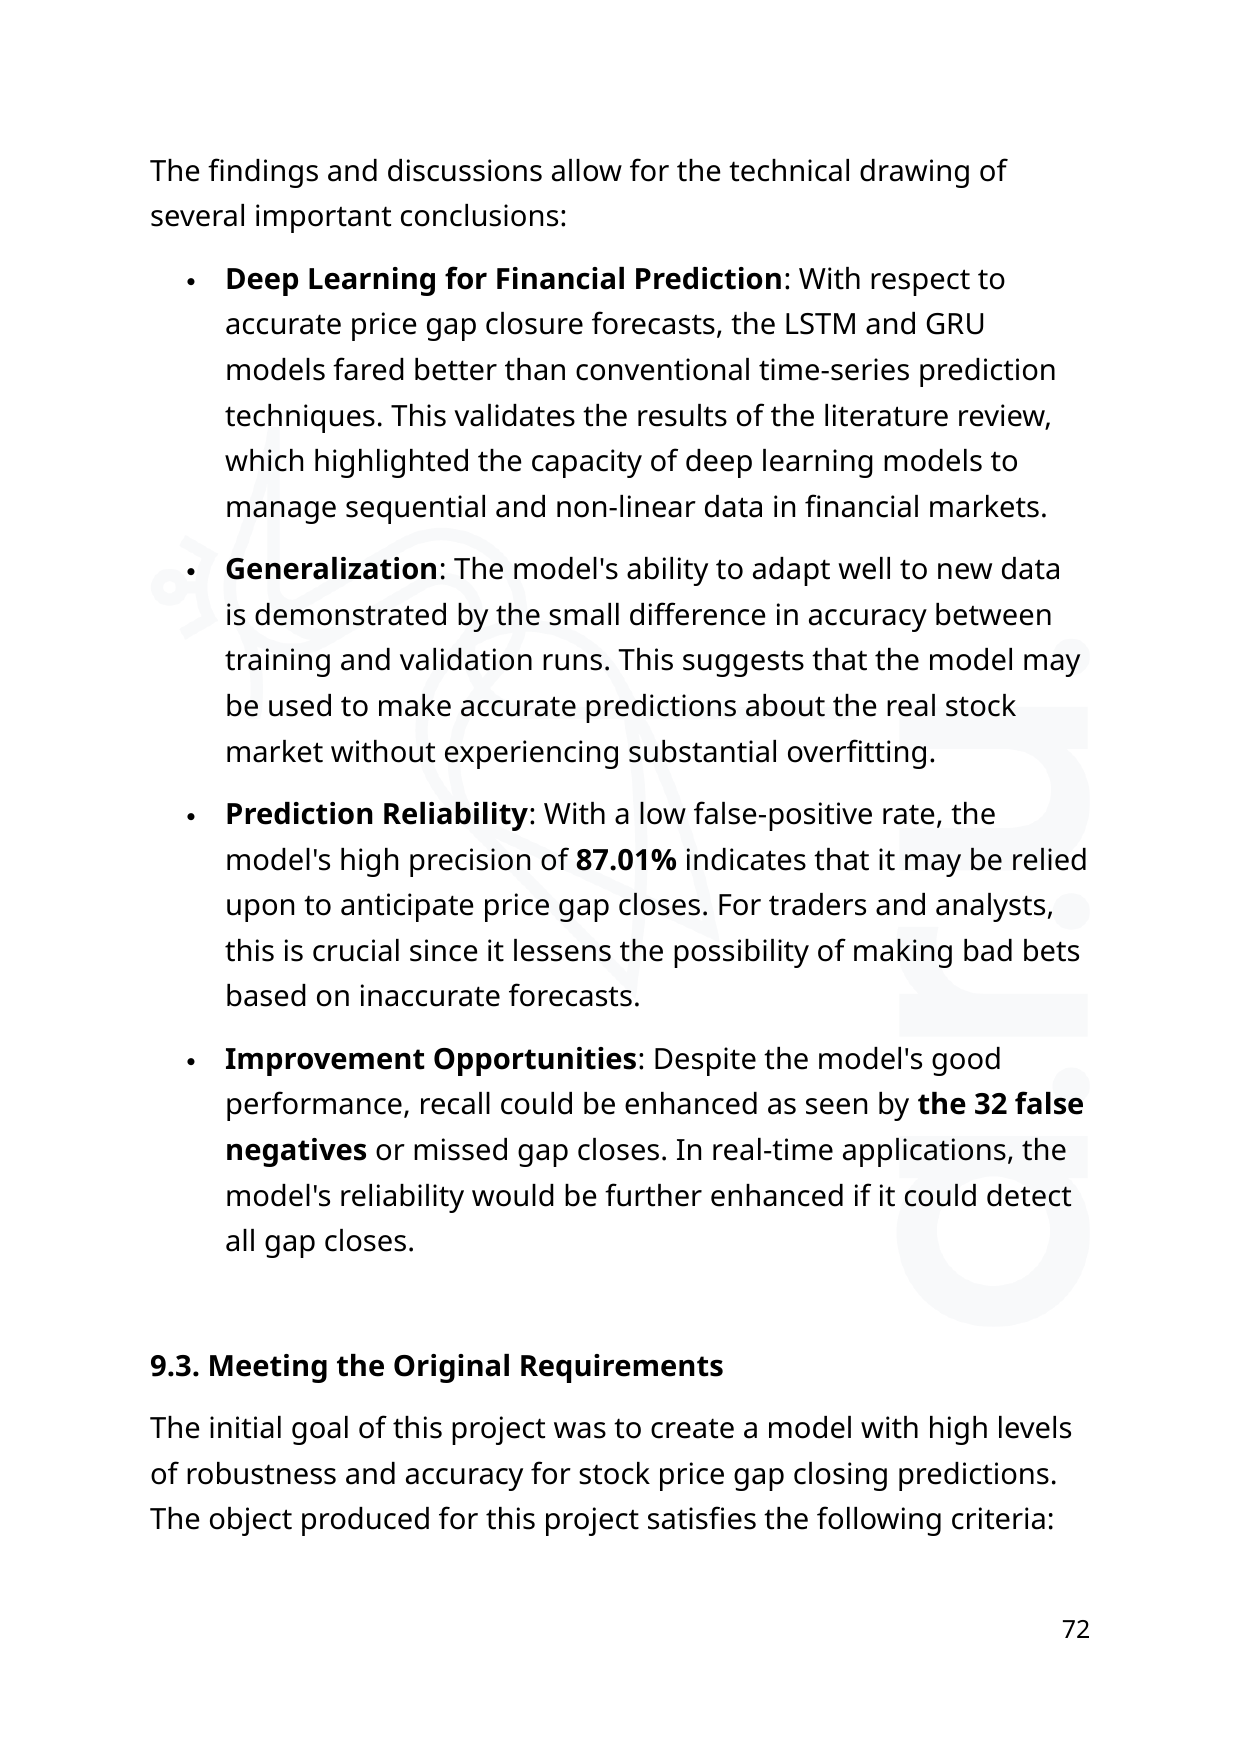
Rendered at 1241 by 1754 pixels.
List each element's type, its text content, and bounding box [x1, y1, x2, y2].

list Prediction Reliability: With a low false-positive rate, the model's high precision of 87.01% indicates that it may be relied upon to anticipate price gap closes. For traders and analysts, this is crucial since it lessens the possibility of making bad bets based on inaccurate forecasts. [187, 793, 1090, 1015]
text The findings and discussions allow for the technical drawing of several important conclusions: [150, 150, 1090, 235]
list Deep Learning for Financial Prediction: With respect to accurate price gap closure forecasts, the LSTM and GRU models fared better than conventional time-series prediction techniques. This validates the results of the literature review, which highlighted the capacity of deep learning models to manage sequential and non-linear data in financial markets. [187, 258, 1090, 526]
picture [150, 427, 1090, 1327]
list Improvement Opportunities: Despite the model's good performance, recall could be enhanced as seen by the 32 false negatives or missed gap closes. In real-time applications, the model's reliability would be further enhanced if it could detect all gap closes. [187, 1038, 1090, 1260]
text 9.3. Meeting the Original Requirements [150, 1345, 1090, 1385]
text The initial goal of this project was to create a model with high levels of robustness and accuracy for stock price gap closing predictions. The object produced for this project satisfies the following criteria: [150, 1407, 1090, 1538]
list Generalization: The model's ability to adapt well to new data is demonstrated by the small difference in accuracy between training and validation runs. This suggests that the model may be used to make accurate predictions about the real stock market without experiencing substantial overfitting. [187, 548, 1090, 771]
